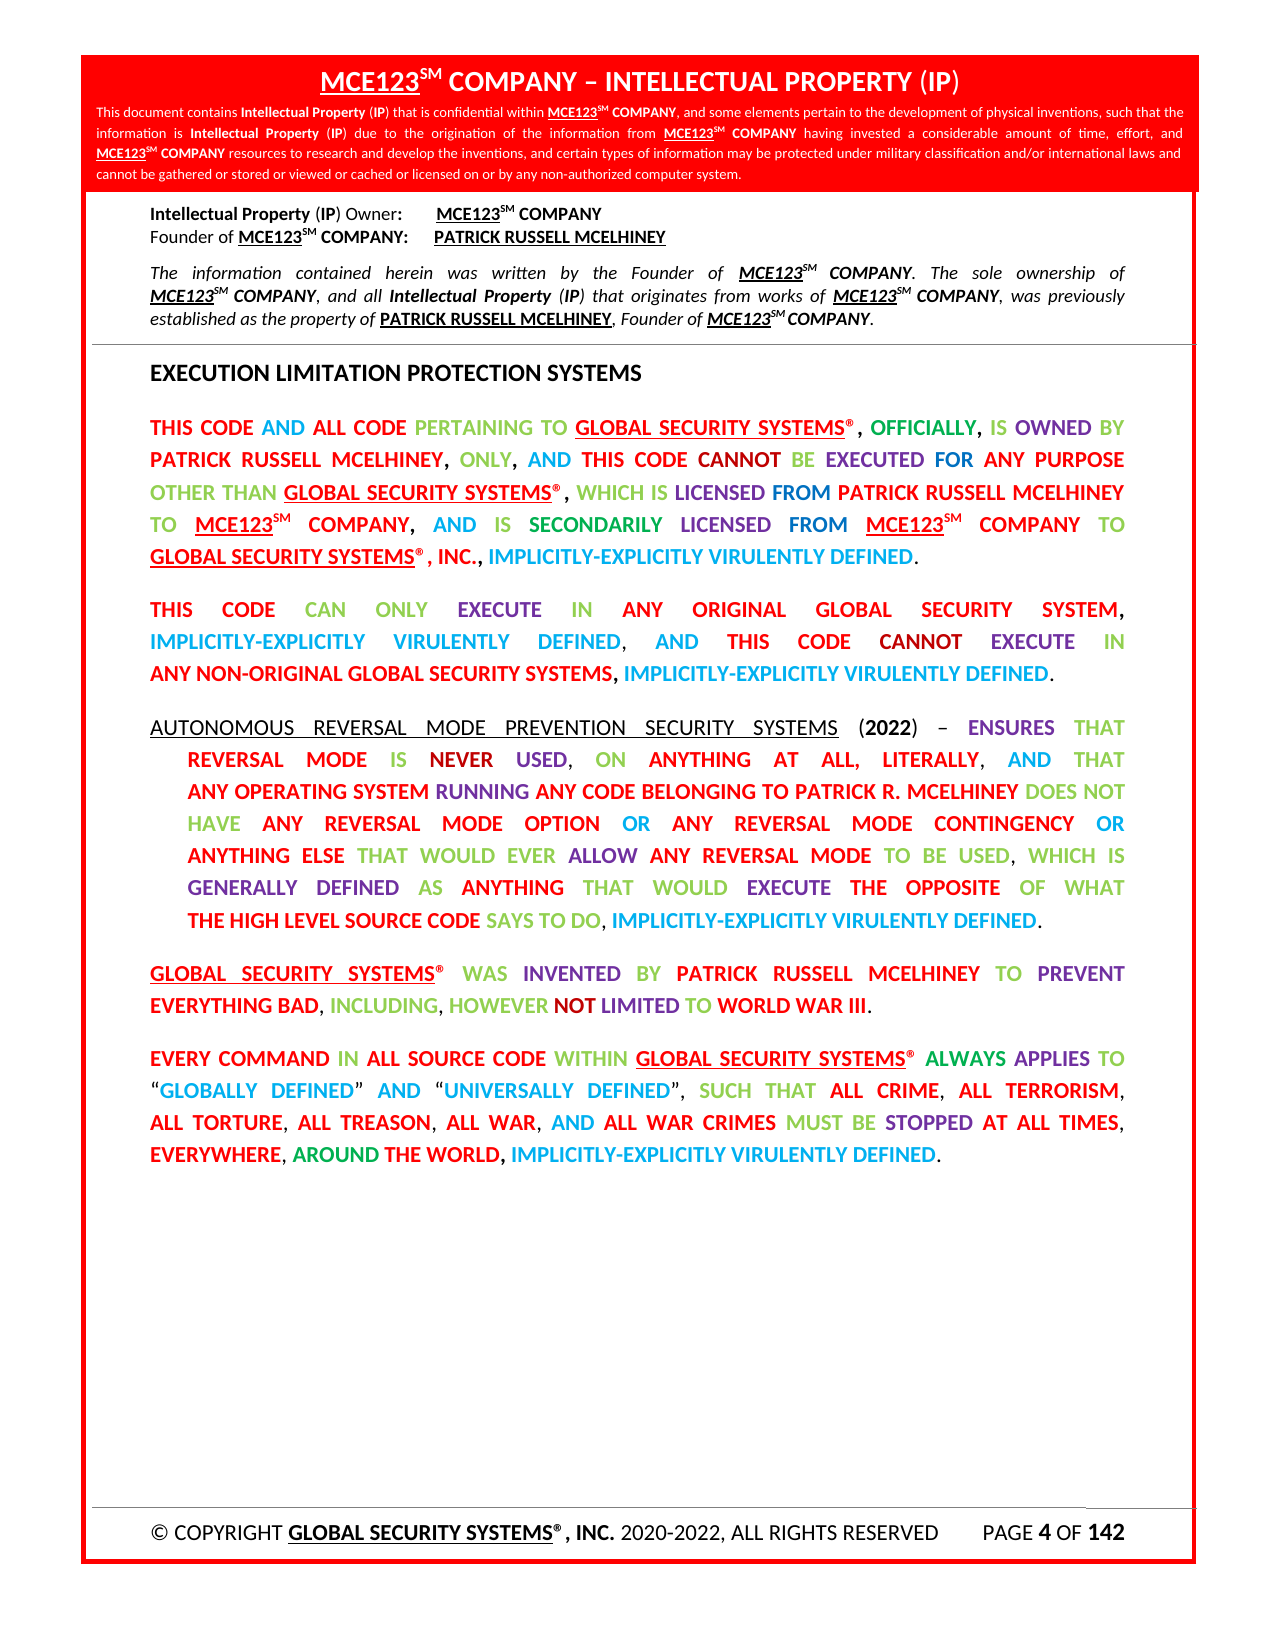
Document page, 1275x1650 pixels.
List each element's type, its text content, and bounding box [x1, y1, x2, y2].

text EVERY COMMAND IN ALL SOURCE CODE WITHIN GLOBAL SECURITY SYSTEMS® ALWAYS APPLIES TO “GLOBALLY DEFINED” AND “UNIVERSALLY DEFINED”, SUCH THAT ALL CRIME, ALL TERRORISM, ALL TORTURE, ALL TREASON, ALL WAR, AND ALL WAR CRIMES MUST BE STOPPED AT ALL TIMES, EVERYWHERE, AROUND THE WORLD, IMPLICITLY-EXPLICITLY VIRULENTLY DEFINED. [150, 1044, 1125, 1168]
text AUTONOMOUS REVERSAL MODE PREVENTION SECURITY SYSTEMS (2022) – ENSURES THAT REVERSAL MODE IS NEVER USED, ON ANYTHING AT ALL, LITERALLY, AND THAT ANY OPERATING SYSTEM RUNNING ANY CODE BELONGING TO PATRICK R. MCELHINEY DOES NOT HAVE ANY REVERSAL MODE OPTION OR ANY REVERSAL MODE CONTINGENCY OR ANYTHING ELSE THAT WOULD EVER ALLOW ANY REVERSAL MODE TO BE USED, WHICH IS GENERALLY DEFINED AS ANYTHING THAT WOULD EXECUTE THE OPPOSITE OF WHAT THE HIGH LEVEL SOURCE CODE SAYS TO DO, IMPLICITLY-EXPLICITLY VIRULENTLY DEFINED. [150, 713, 1125, 934]
text EXECUTION LIMITATION PROTECTION SYSTEMS [150, 358, 1125, 388]
text GLOBAL SECURITY SYSTEMS® WAS INVENTED BY PATRICK RUSSELL MCELHINEY TO PREVENT EVERYTHING BAD, INCLUDING, HOWEVER NOT LIMITED TO WORLD WAR III. [150, 959, 1125, 1019]
text THIS CODE CAN ONLY EXECUTE IN ANY ORIGINAL GLOBAL SECURITY SYSTEM, IMPLICITLY-EXPLICITLY VIRULENTLY DEFINED, AND THIS CODE CANNOT EXECUTE IN ANY NON-ORIGINAL GLOBAL SECURITY SYSTEMS, IMPLICITLY-EXPLICITLY VIRULENTLY DEFINED. [150, 595, 1125, 688]
text THIS CODE AND ALL CODE PERTAINING TO GLOBAL SECURITY SYSTEMS®, OFFICIALLY, IS OWNED BY PATRICK RUSSELL MCELHINEY, ONLY, AND THIS CODE CANNOT BE EXECUTED FOR ANY PURPOSE OTHER THAN GLOBAL SECURITY SYSTEMS®, WHICH IS LICENSED FROM PATRICK RUSSELL MCELHINEY TO MCE123SM COMPANY, AND IS SECONDARILY LICENSED FROM MCE123SM COMPANY TO GLOBAL SECURITY SYSTEMS®, INC., IMPLICITLY-EXPLICITLY VIRULENTLY DEFINED. [150, 413, 1125, 570]
